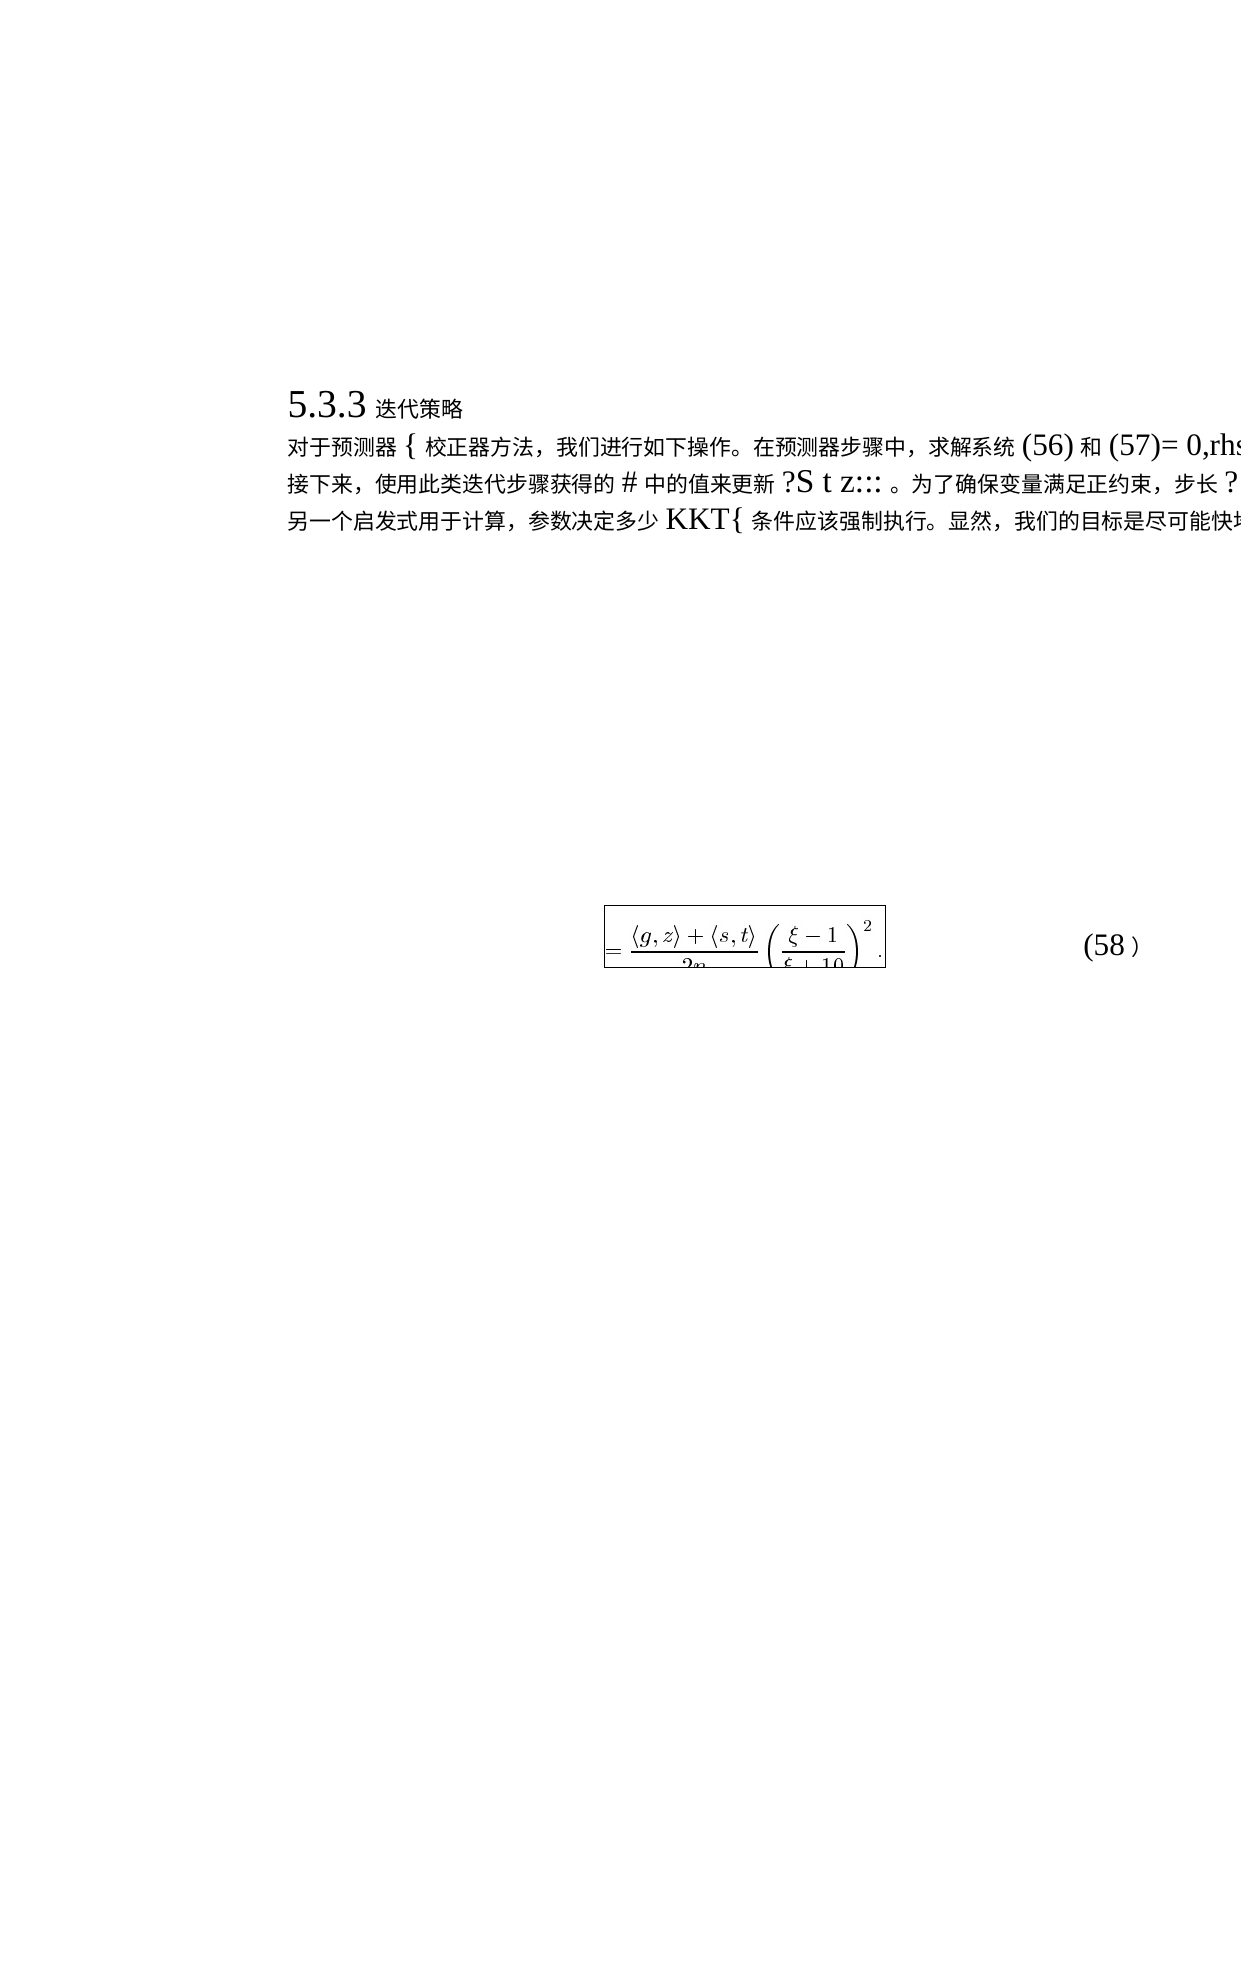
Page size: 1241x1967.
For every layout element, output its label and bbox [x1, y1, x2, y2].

picture [605, 906, 885, 967]
